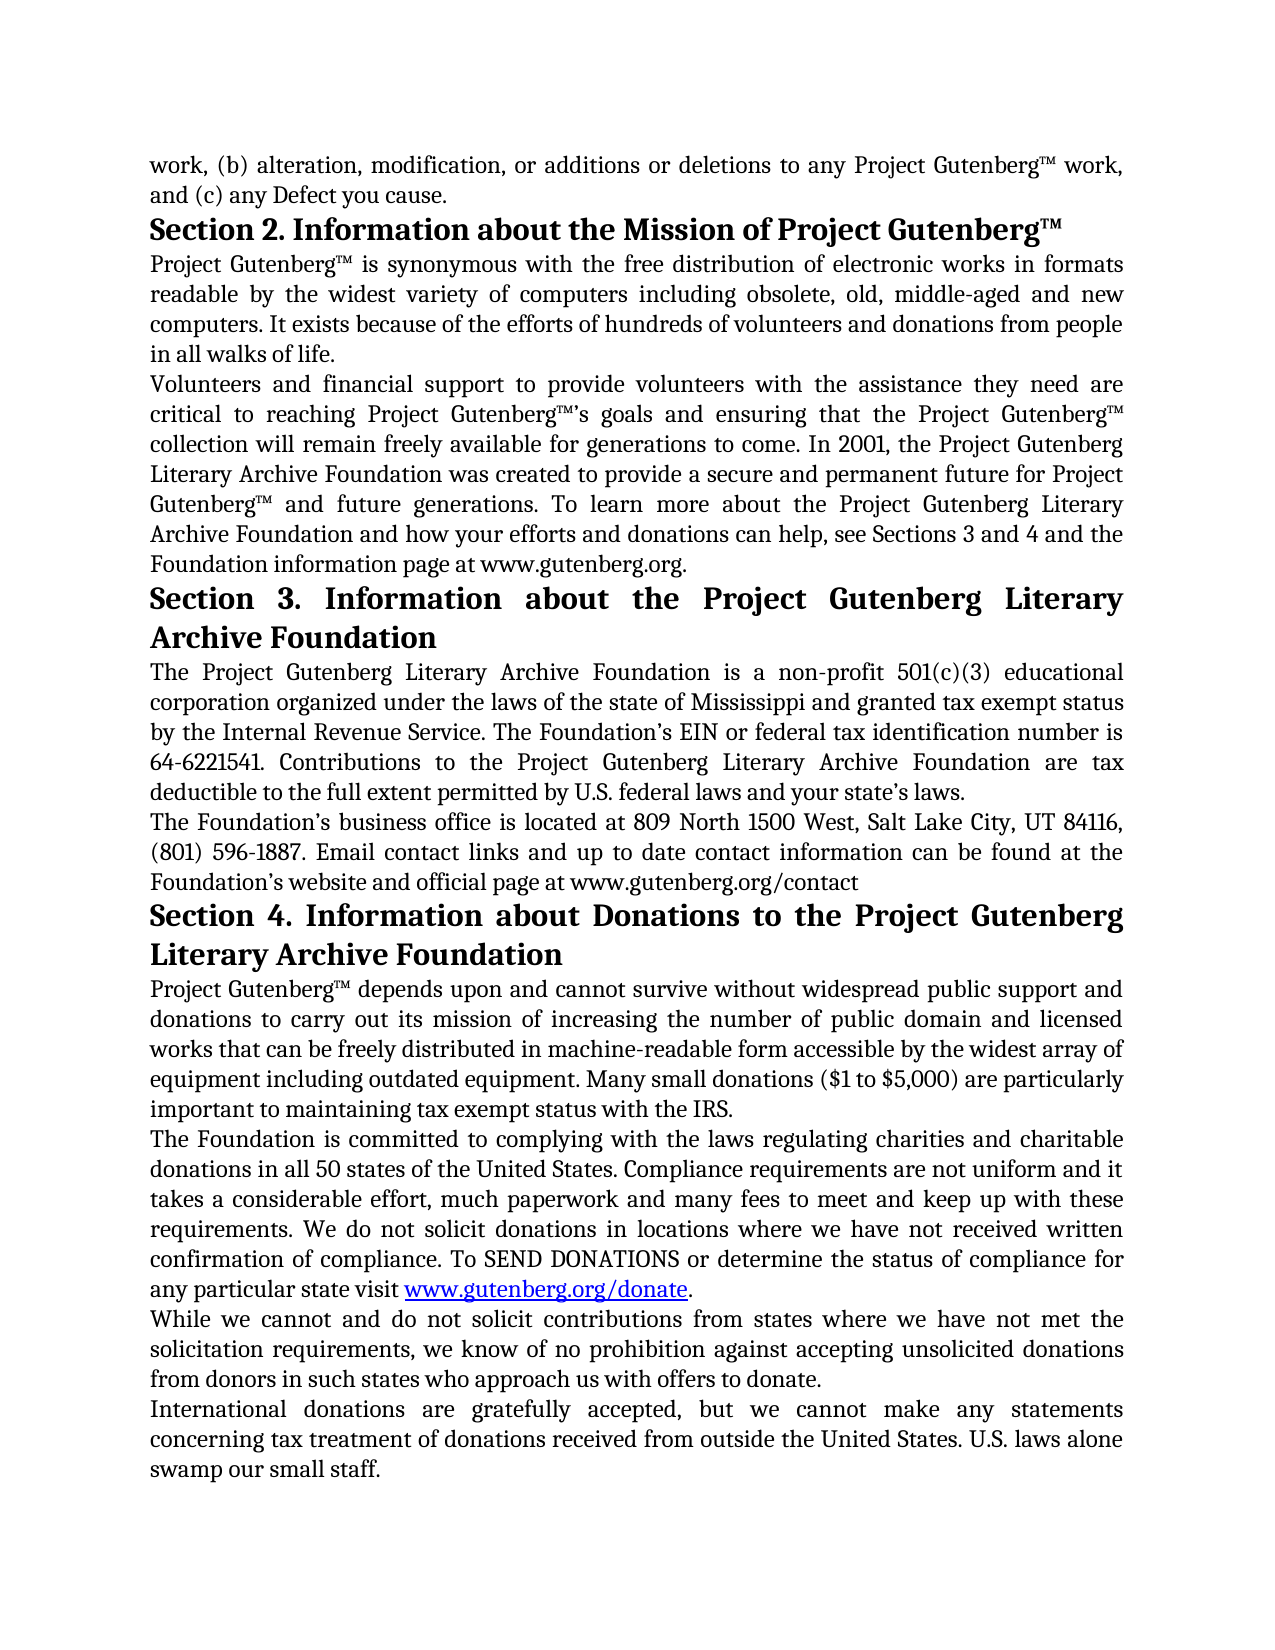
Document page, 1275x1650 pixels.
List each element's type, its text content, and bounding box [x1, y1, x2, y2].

text Section 2. Information about the Mission of Project Gutenberg™ [150, 210, 1125, 249]
text Section 3. Information about the Project Gutenberg Literary Archive Foundation [150, 579, 1125, 656]
text The Foundation is committed to complying with the laws regulating charities and charitable donations in all 50 states of the United States. Compliance requirements are not uniform and it takes a considerable effort, much paperwork and many fees to meet and keep up with these requirements. We do not solicit donations in locations where we have not received written confirmation of compliance. To SEND DONATIONS or determine the status of compliance for any particular state visit www.gutenberg.org/donate. [150, 1124, 1125, 1304]
text Project Gutenberg™ depends upon and cannot survive without widespread public support and donations to carry out its mission of increasing the number of public domain and licensed works that can be freely distributed in machine-readable form accessible by the widest array of equipment including outdated equipment. Many small donations ($1 to $5,000) are particularly important to maintaining tax exempt status with the IRS. [150, 974, 1125, 1124]
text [150, 150, 1125, 210]
text While we cannot and do not solicit contributions from states where we have not met the solicitation requirements, we know of no prohibition against accepting unsolicited donations from donors in such states who approach us with offers to donate. [150, 1304, 1125, 1394]
text Section 4. Information about Donations to the Project Gutenberg Literary Archive Foundation [150, 896, 1125, 974]
text Volunteers and financial support to provide volunteers with the assistance they need are critical to reaching Project Gutenberg™’s goals and ensuring that the Project Gutenberg™ collection will remain freely available for generations to come. In 2001, the Project Gutenberg Literary Archive Foundation was created to provide a secure and permanent future for Project Gutenberg™ and future generations. To learn more about the Project Gutenberg Literary Archive Foundation and how your efforts and donations can help, see Sections 3 and 4 and the Foundation information page at www.gutenberg.org. [150, 369, 1125, 579]
text The Project Gutenberg Literary Archive Foundation is a non-profit 501(c)(3) educational corporation organized under the laws of the state of Mississippi and granted tax exempt status by the Internal Revenue Service. The Foundation’s EIN or federal tax identification number is 64-6221541. Contributions to the Project Gutenberg Literary Archive Foundation are tax deductible to the full extent permitted by U.S. federal laws and your state’s laws. [150, 656, 1125, 806]
text International donations are gratefully accepted, but we cannot make any statements concerning tax treatment of donations received from outside the United States. U.S. laws alone swamp our small staff. [150, 1394, 1125, 1484]
text Project Gutenberg™ is synonymous with the free distribution of electronic works in formats readable by the widest variety of computers including obsolete, old, middle-aged and new computers. It exists because of the efforts of hundreds of volunteers and donations from people in all walks of life. [150, 249, 1125, 369]
text The Foundation’s business office is located at 809 North 1500 West, Salt Lake City, UT 84116, (801) 596-1887. Email contact links and up to date contact information can be found at the Foundation’s website and official page at www.gutenberg.org/contact [150, 806, 1125, 896]
